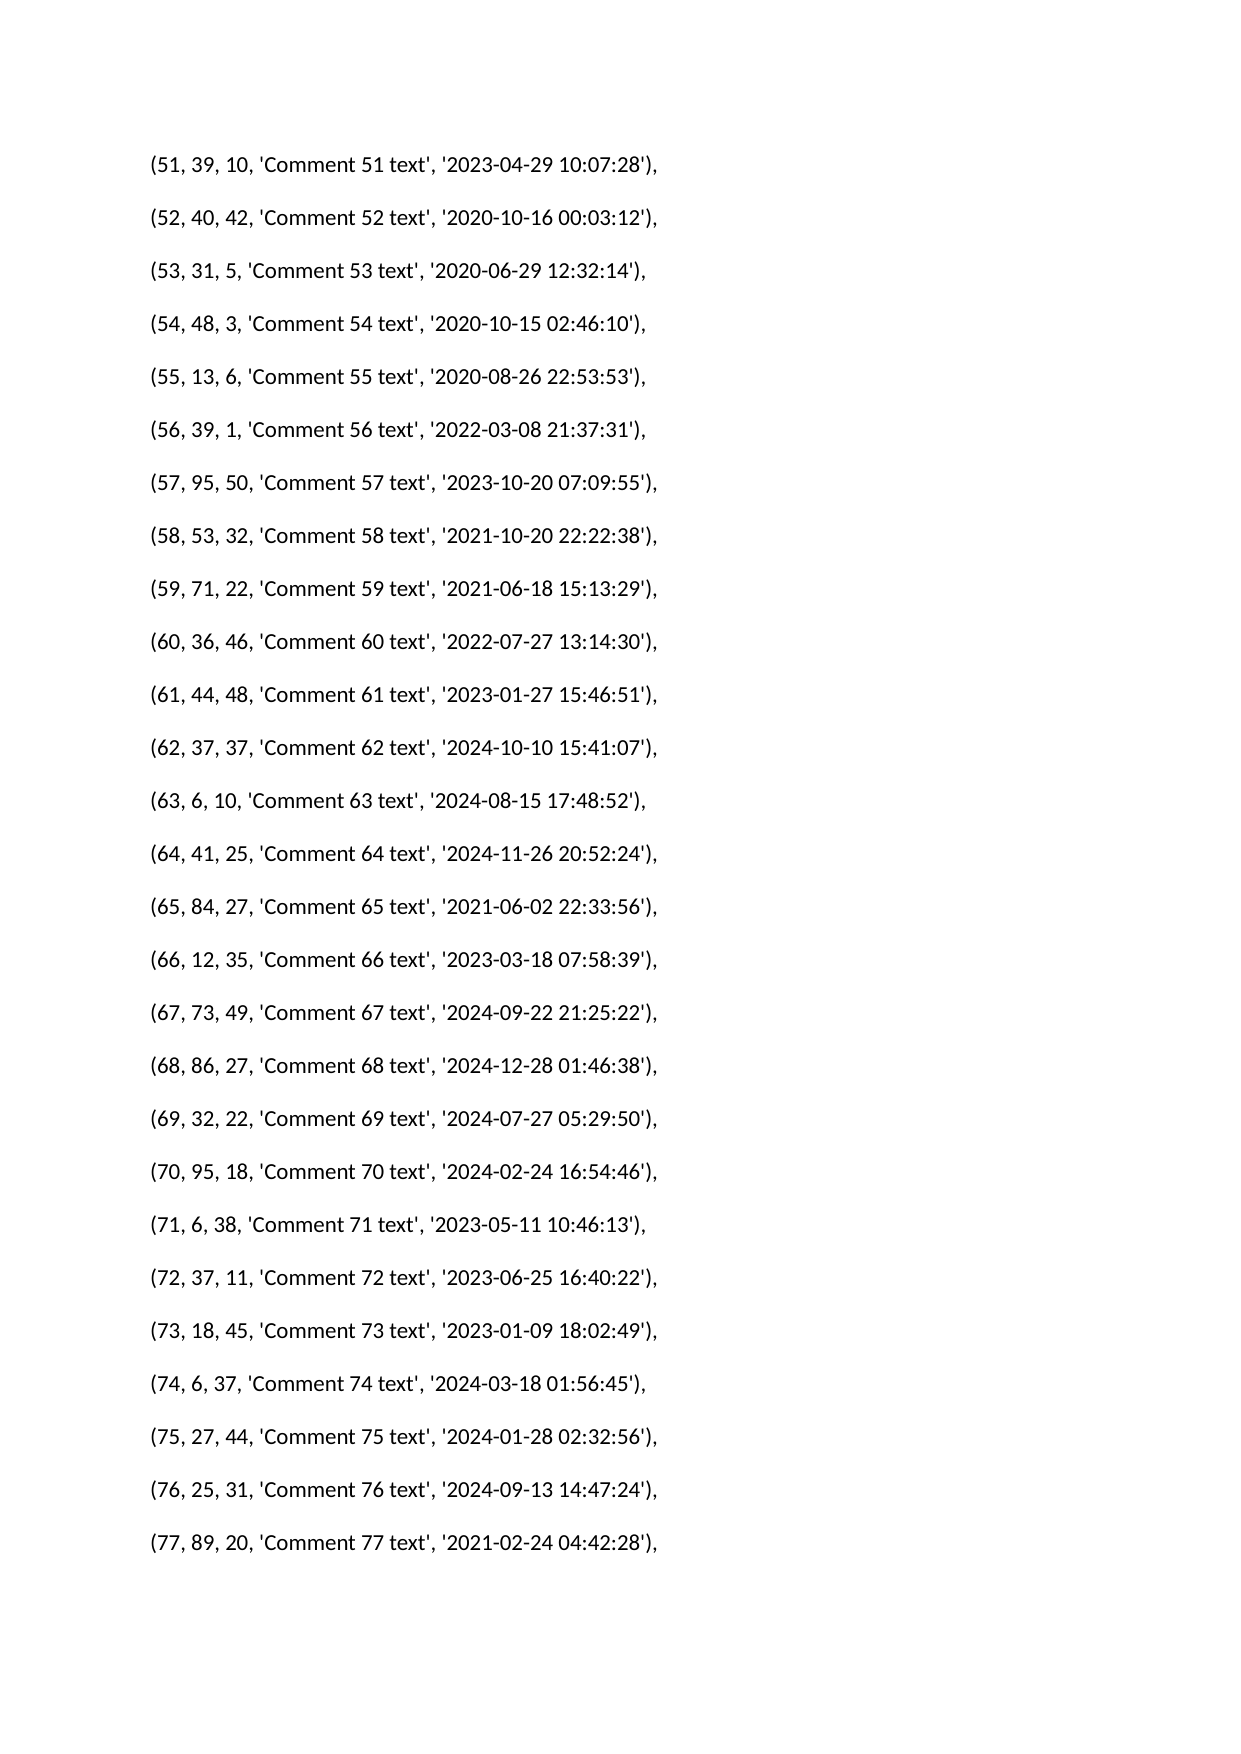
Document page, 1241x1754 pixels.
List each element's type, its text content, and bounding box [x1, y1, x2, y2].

text (57, 95, 50, 'Comment 57 text', '2023-10-20 07:09:55'), [150, 468, 1090, 496]
text (71, 6, 38, 'Comment 71 text', '2023-05-11 10:46:13'), [150, 1210, 1090, 1238]
text (65, 84, 27, 'Comment 65 text', '2021-06-02 22:33:56'), [150, 892, 1090, 920]
text (51, 39, 10, 'Comment 51 text', '2023-04-29 10:07:28'), [150, 150, 1090, 178]
text (77, 89, 20, 'Comment 77 text', '2021-02-24 04:42:28'), [150, 1528, 1090, 1557]
text (53, 31, 5, 'Comment 53 text', '2020-06-29 12:32:14'), [150, 256, 1090, 284]
text (74, 6, 37, 'Comment 74 text', '2024-03-18 01:56:45'), [150, 1369, 1090, 1397]
text (55, 13, 6, 'Comment 55 text', '2020-08-26 22:53:53'), [150, 362, 1090, 390]
text (62, 37, 37, 'Comment 62 text', '2024-10-10 15:41:07'), [150, 733, 1090, 761]
text (66, 12, 35, 'Comment 66 text', '2023-03-18 07:58:39'), [150, 945, 1090, 973]
text (75, 27, 44, 'Comment 75 text', '2024-01-28 02:32:56'), [150, 1422, 1090, 1451]
text (72, 37, 11, 'Comment 72 text', '2023-06-25 16:40:22'), [150, 1263, 1090, 1291]
text (60, 36, 46, 'Comment 60 text', '2022-07-27 13:14:30'), [150, 627, 1090, 655]
text (52, 40, 42, 'Comment 52 text', '2020-10-16 00:03:12'), [150, 203, 1090, 231]
text (69, 32, 22, 'Comment 69 text', '2024-07-27 05:29:50'), [150, 1104, 1090, 1132]
text (64, 41, 25, 'Comment 64 text', '2024-11-26 20:52:24'), [150, 839, 1090, 867]
text (76, 25, 31, 'Comment 76 text', '2024-09-13 14:47:24'), [150, 1476, 1090, 1503]
text (68, 86, 27, 'Comment 68 text', '2024-12-28 01:46:38'), [150, 1051, 1090, 1079]
text (59, 71, 22, 'Comment 59 text', '2021-06-18 15:13:29'), [150, 574, 1090, 602]
text (67, 73, 49, 'Comment 67 text', '2024-09-22 21:25:22'), [150, 998, 1090, 1026]
text (61, 44, 48, 'Comment 61 text', '2023-01-27 15:46:51'), [150, 680, 1090, 708]
text (63, 6, 10, 'Comment 63 text', '2024-08-15 17:48:52'), [150, 786, 1090, 814]
text (56, 39, 1, 'Comment 56 text', '2022-03-08 21:37:31'), [150, 415, 1090, 443]
text (73, 18, 45, 'Comment 73 text', '2023-01-09 18:02:49'), [150, 1316, 1090, 1344]
text (54, 48, 3, 'Comment 54 text', '2020-10-15 02:46:10'), [150, 309, 1090, 337]
text (70, 95, 18, 'Comment 70 text', '2024-02-24 16:54:46'), [150, 1157, 1090, 1185]
text (58, 53, 32, 'Comment 58 text', '2021-10-20 22:22:38'), [150, 521, 1090, 549]
